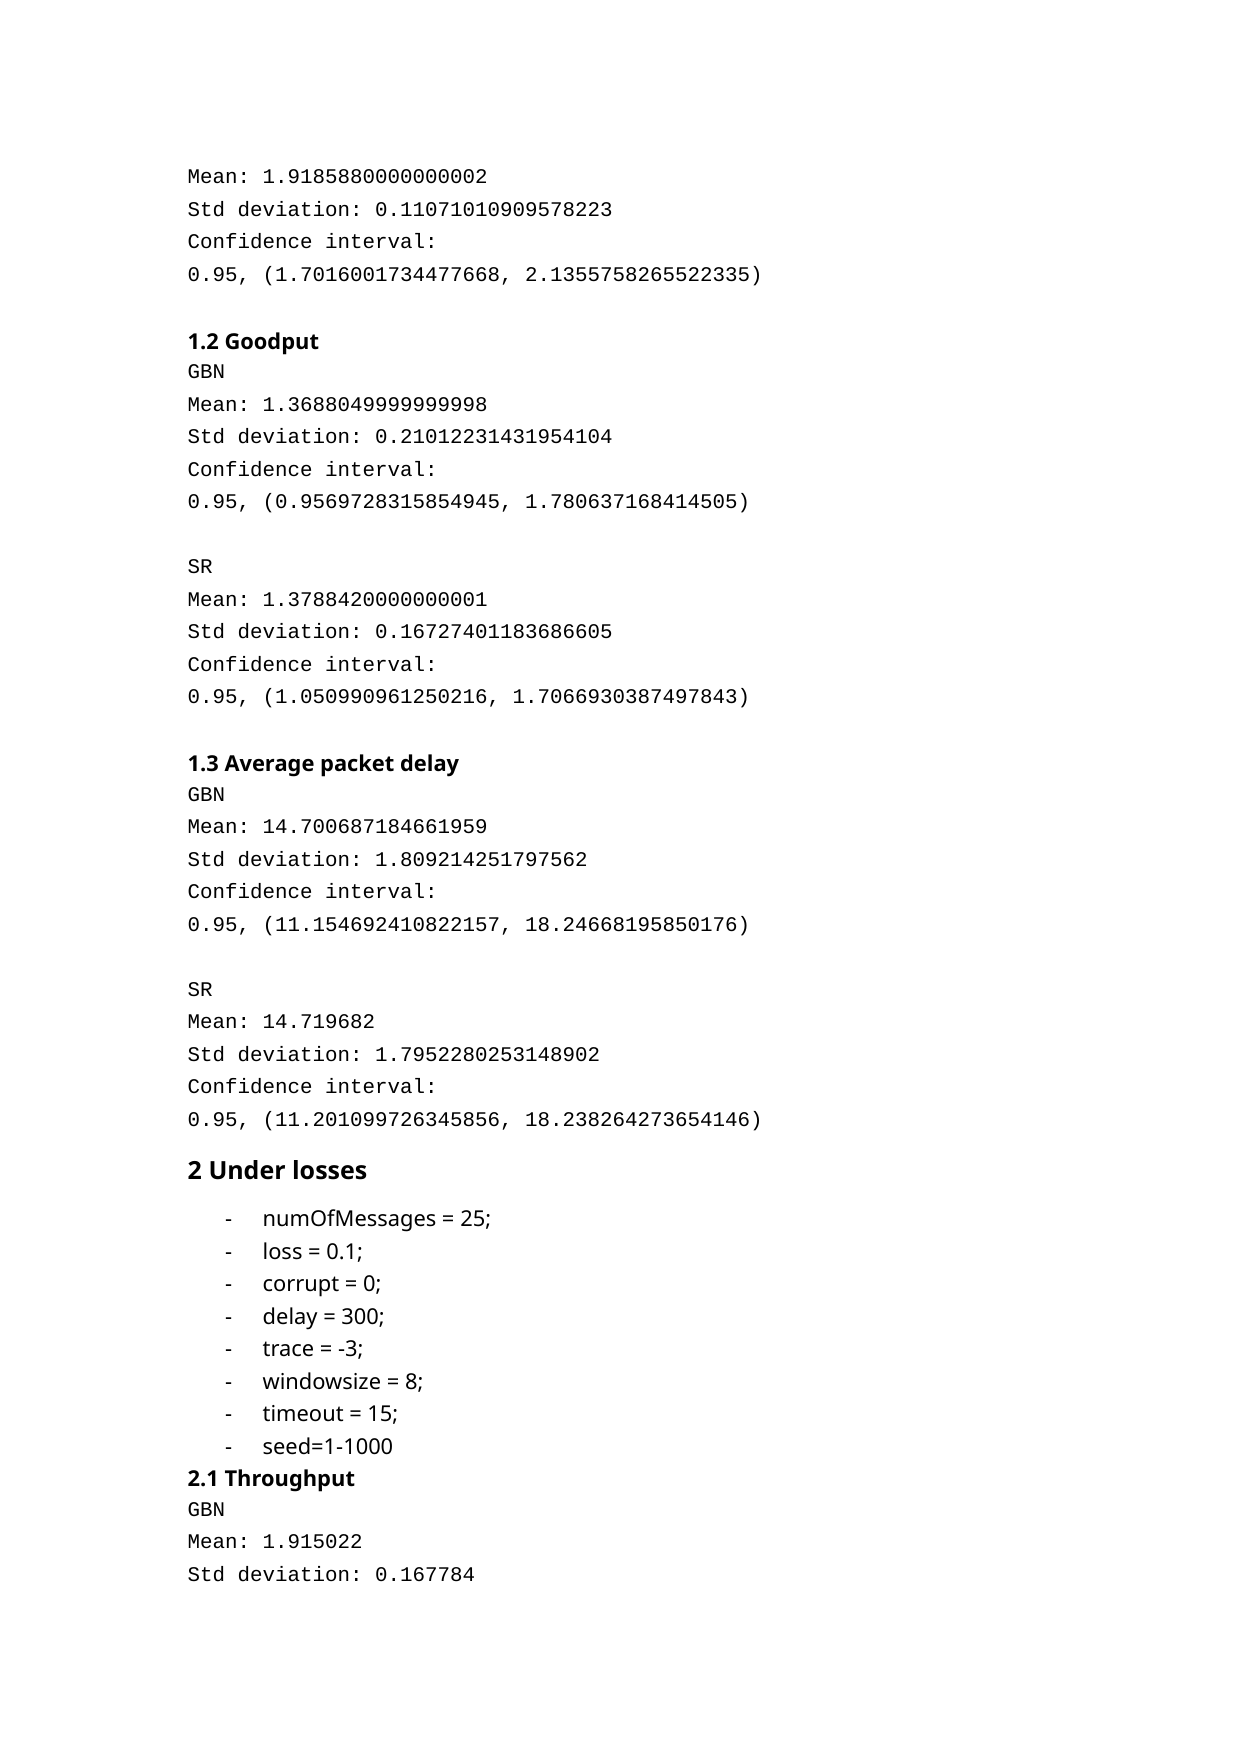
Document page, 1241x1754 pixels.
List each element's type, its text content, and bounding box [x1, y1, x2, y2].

list trace = -3; [225, 1332, 1053, 1364]
text 2.1 Throughput [187, 1462, 1053, 1494]
text Mean: 1.3788420000000001 [187, 584, 1053, 617]
list numOfMessages = 25; [225, 1202, 1053, 1234]
text 0.95, (0.9569728315854945, 1.780637168414505) [187, 487, 1053, 519]
text Mean: 1.3688049999999998 [187, 389, 1053, 422]
text 0.95, (1.050990961250216, 1.7066930387497843) [187, 682, 1053, 714]
list seed=1-1000 [225, 1429, 1053, 1462]
text Confidence interval: [187, 227, 1053, 259]
text SR [187, 552, 1053, 584]
text Confidence interval: [187, 454, 1053, 487]
text Confidence interval: [187, 1072, 1053, 1104]
text 2 Under losses [187, 1137, 1053, 1202]
text Std deviation: 0.21012231431954104 [187, 422, 1053, 454]
text Std deviation: 0.167784 [187, 1559, 1053, 1592]
text Std deviation: 0.11071010909578223 [187, 194, 1053, 227]
text GBN [187, 779, 1053, 812]
list delay = 300; [225, 1299, 1053, 1332]
text 0.95, (11.201099726345856, 18.238264273654146) [187, 1104, 1053, 1137]
list loss = 0.1; [225, 1234, 1053, 1267]
list timeout = 15; [225, 1397, 1053, 1429]
text SR [187, 974, 1053, 1007]
text 0.95, (1.7016001734477668, 2.1355758265522335) [187, 259, 1053, 292]
text Std deviation: 1.809214251797562 [187, 844, 1053, 877]
text Mean: 14.700687184661959 [187, 812, 1053, 844]
text GBN [187, 1494, 1053, 1527]
text 1.3 Average packet delay [187, 747, 1053, 779]
list windowsize = 8; [225, 1364, 1053, 1397]
text GBN [187, 357, 1053, 389]
text Mean: 1.915022 [187, 1527, 1053, 1559]
text 1.2 Goodput [187, 324, 1053, 357]
list corrupt = 0; [225, 1267, 1053, 1299]
text Mean: 1.9185880000000002 [187, 162, 1053, 194]
text Mean: 14.719682 [187, 1007, 1053, 1039]
text Confidence interval: [187, 649, 1053, 682]
text Std deviation: 1.7952280253148902 [187, 1039, 1053, 1072]
text Confidence interval: [187, 877, 1053, 909]
text 0.95, (11.154692410822157, 18.24668195850176) [187, 909, 1053, 942]
text Std deviation: 0.16727401183686605 [187, 617, 1053, 649]
